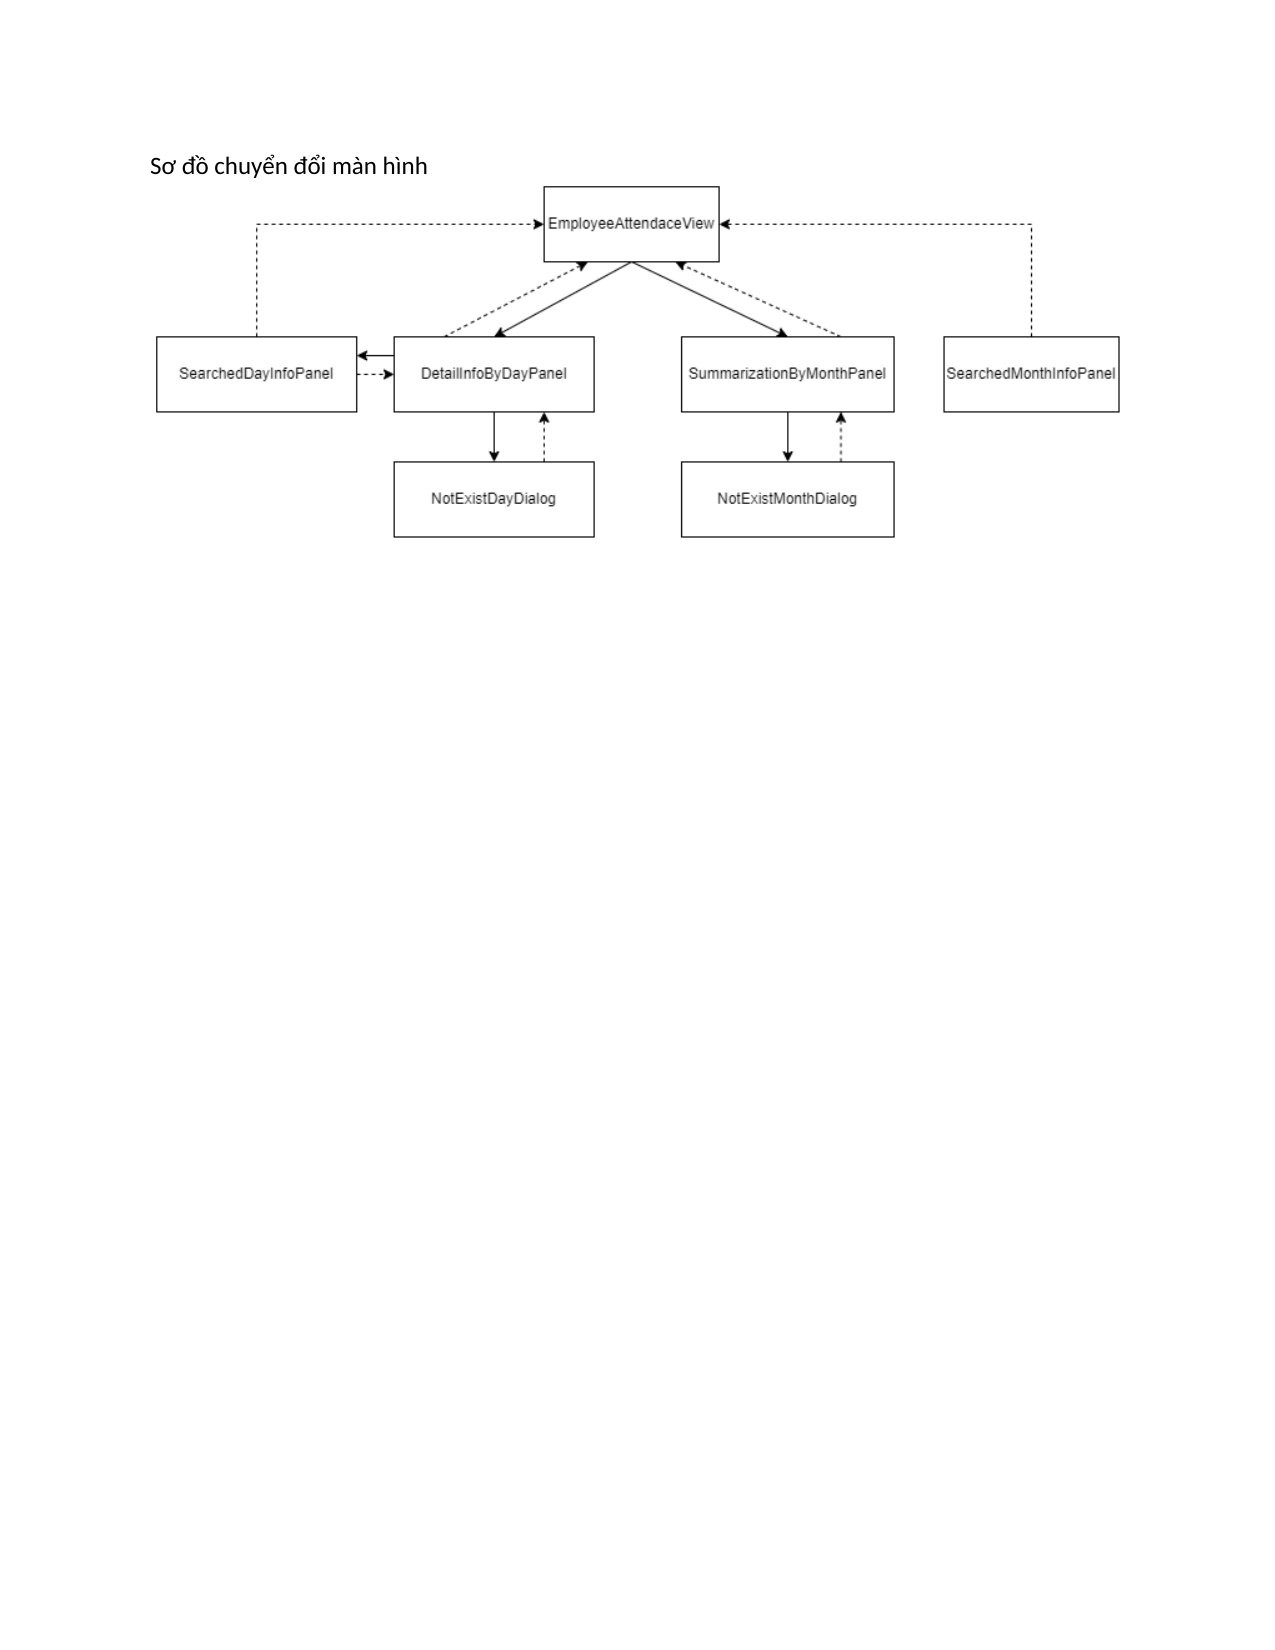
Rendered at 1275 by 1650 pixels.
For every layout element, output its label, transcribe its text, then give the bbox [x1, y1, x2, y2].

text Sơ đồ chuyển đổi màn hình [150, 150, 1125, 180]
picture [150, 180, 1125, 544]
